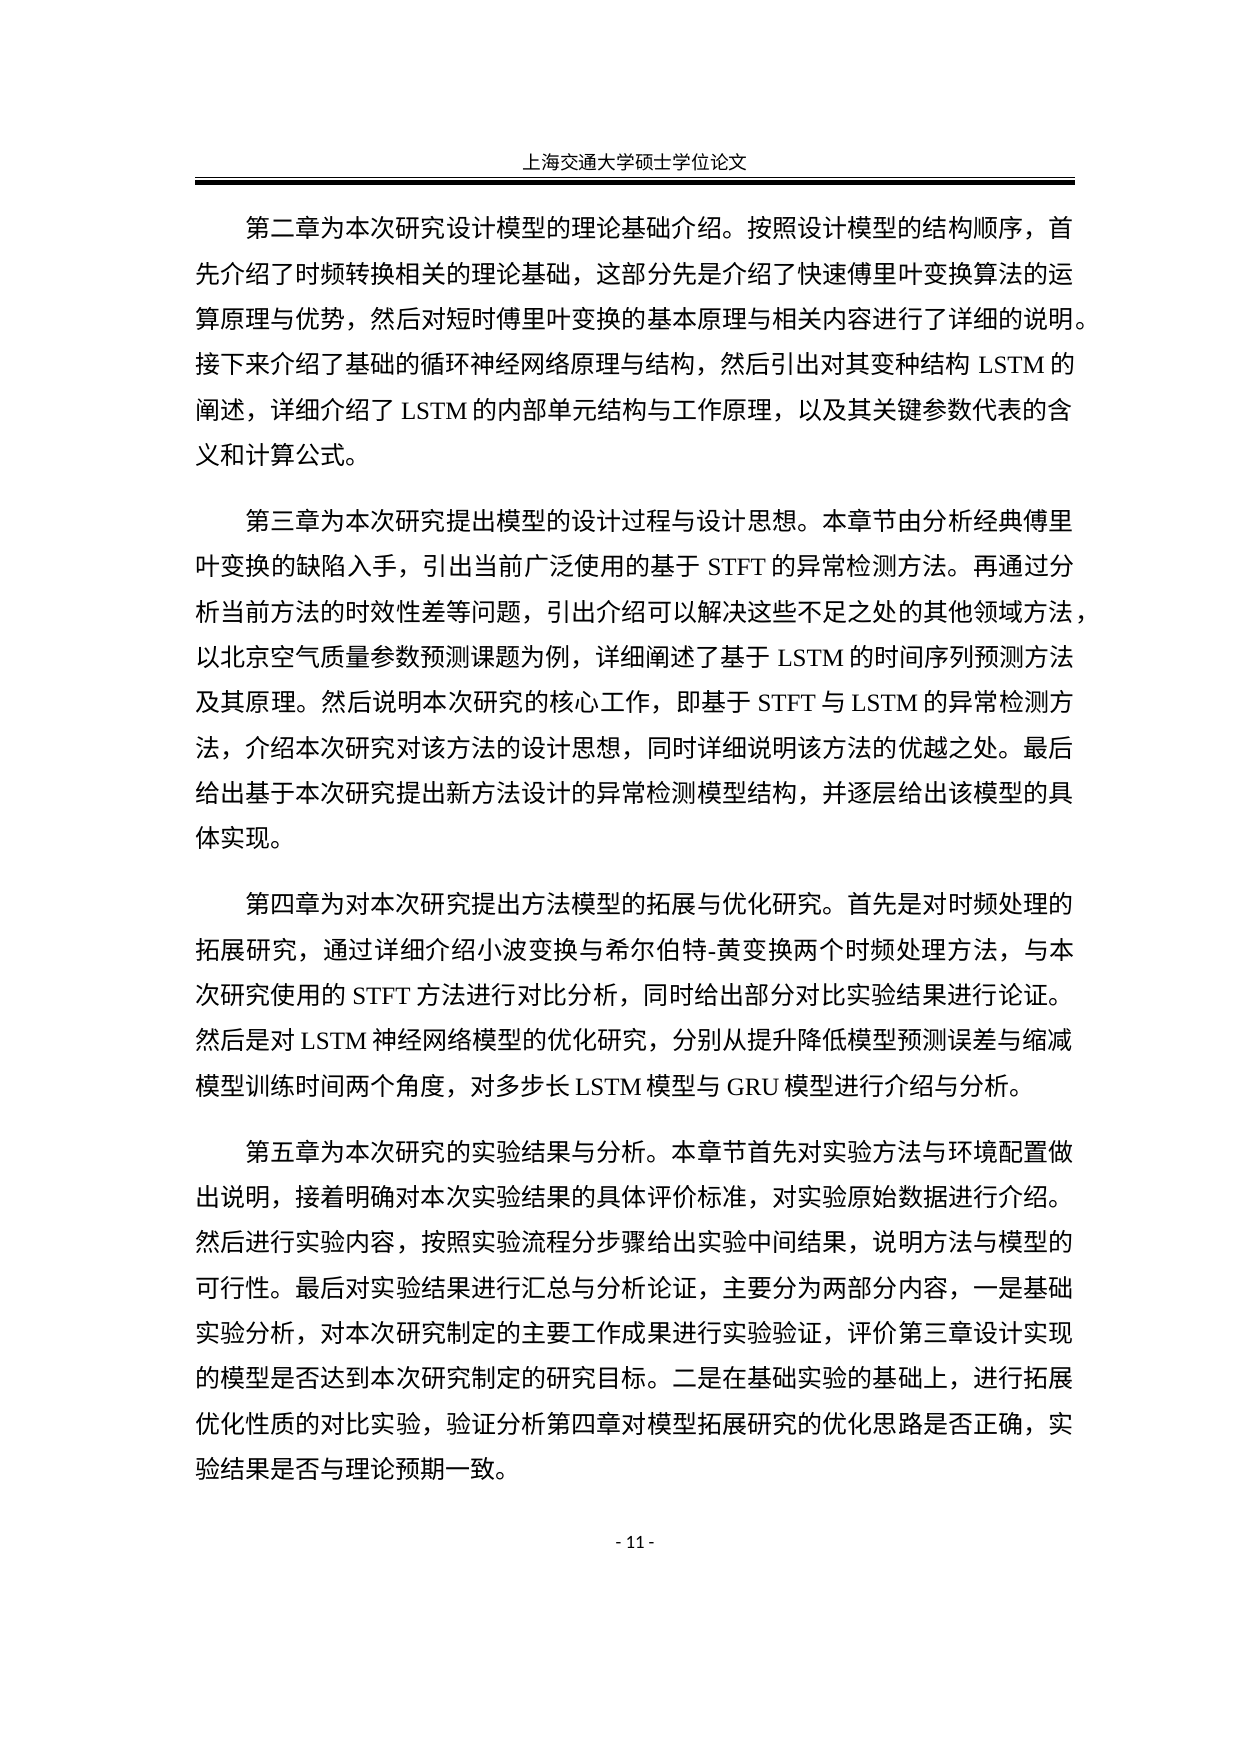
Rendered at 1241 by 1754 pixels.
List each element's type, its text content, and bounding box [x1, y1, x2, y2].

text 第四章为对本次研究提出方法模型的拓展与优化研究。首先是对时频处理的拓展研究，通过详细介绍小波变换与希尔伯特-黄变换两个时频处理方法，与本次研究使用的STFT方法进行对比分析，同时给出部分对比实验结果进行论证。然后是对LSTM神经网络模型的优化研究，分别从提升降低模型预测误差与缩减模型训练时间两个角度，对多步长LSTM模型与GRU模型进行介绍与分析。 [195, 885, 1075, 1102]
text 第五章为本次研究的实验结果与分析。本章节首先对实验方法与环境配置做出说明，接着明确对本次实验结果的具体评价标准，对实验原始数据进行介绍。然后进行实验内容，按照实验流程分步骤给出实验中间结果，说明方法与模型的可行性。最后对实验结果进行汇总与分析论证，主要分为两部分内容，一是基础实验分析，对本次研究制定的主要工作成果进行实验验证，评价第三章设计实现的模型是否达到本次研究制定的研究目标。二是在基础实验的基础上，进行拓展优化性质的对比实验，验证分析第四章对模型拓展研究的优化思路是否正确，实验结果是否与理论预期一致。 [195, 1132, 1075, 1486]
text 第三章为本次研究提出模型的设计过程与设计思想。本章节由分析经典傅里叶变换的缺陷入手，引出当前广泛使用的基于STFT的异常检测方法。再通过分析当前方法的时效性差等问题，引出介绍可以解决这些不足之处的其他领域方法，以北京空气质量参数预测课题为例，详细阐述了基于LSTM的时间序列预测方法及其原理。然后说明本次研究的核心工作，即基于STFT与LSTM的异常检测方法，介绍本次研究对该方法的设计思想，同时详细说明该方法的优越之处。最后给出基于本次研究提出新方法设计的异常检测模型结构，并逐层给出该模型的具体实现。 [195, 502, 1075, 855]
